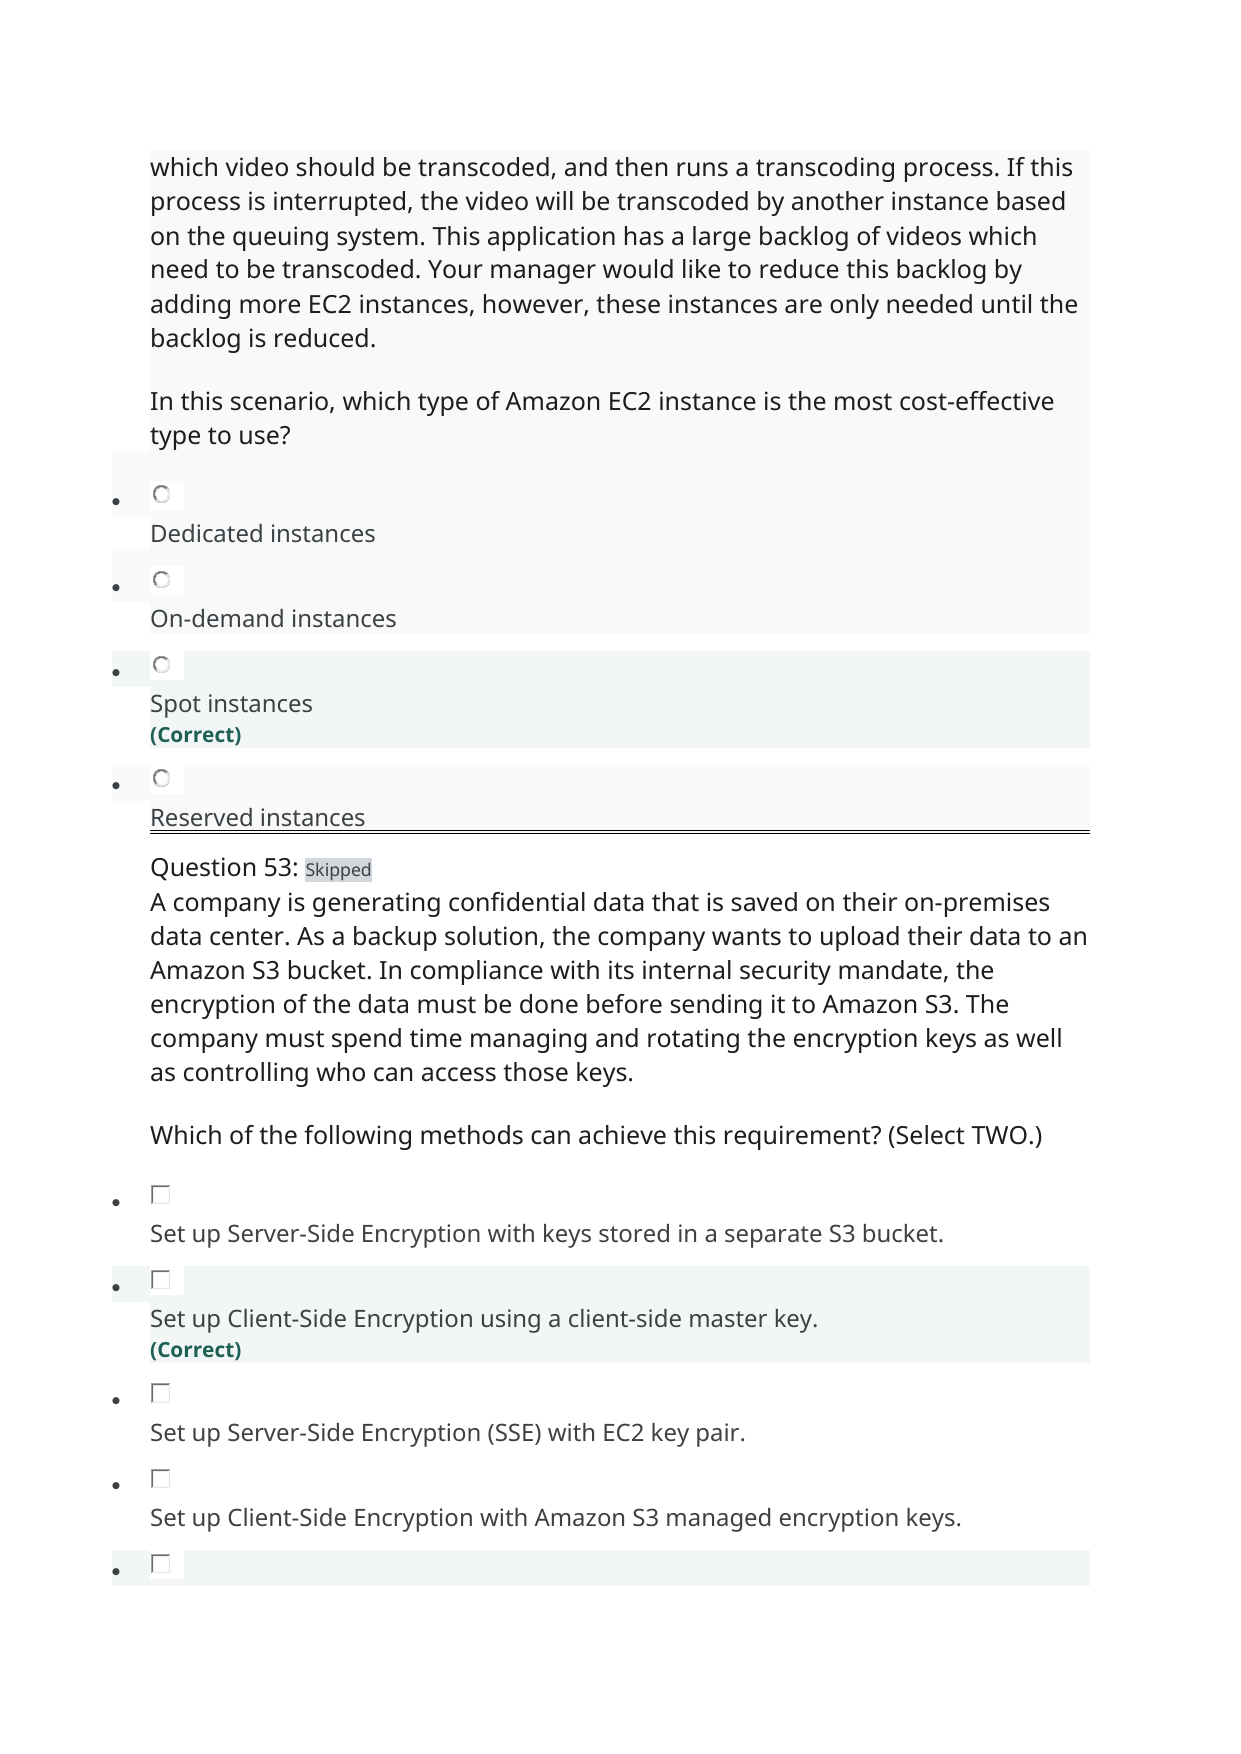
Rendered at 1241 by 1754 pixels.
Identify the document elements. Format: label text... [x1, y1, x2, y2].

text In this scenario, which type of Amazon EC2 instance is the most cost-effective type to use? [150, 383, 1090, 452]
text Question 53: Skipped [150, 850, 1090, 884]
list ​ [112, 1465, 1090, 1501]
list ​ [112, 566, 1090, 602]
list ​ [112, 1550, 1090, 1586]
text On-demand instances [150, 602, 1090, 634]
list ​ [112, 1181, 1090, 1217]
list ​ [112, 1266, 1090, 1302]
text A company is generating confidential data that is saved on their on-premises data center. As a backup solution, the company wants to upload their data to an Amazon S3 bucket. In compliance with its internal security mandate, the encryption of the data must be done before sending it to Amazon S3. The company must spend time managing and rotating the encryption keys as well as controlling who can access those keys. [150, 884, 1090, 1088]
text Set up Client-Side Encryption using a client-side master key. [150, 1302, 1090, 1335]
text (Correct) [150, 720, 1090, 748]
list ​ [112, 481, 1090, 517]
text Which of the following methods can achieve this requirement? (Select TWO.) [150, 1118, 1090, 1152]
list ​ [112, 765, 1090, 801]
text Spot instances [150, 687, 1090, 720]
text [150, 150, 1090, 354]
text Set up Client-Side Encryption with Amazon S3 managed encryption keys. [150, 1501, 1090, 1533]
text Reserved instances [150, 801, 1090, 830]
text Set up Server-Side Encryption (SSE) with EC2 key pair. [150, 1416, 1090, 1448]
text Dedicated instances [150, 517, 1090, 549]
text Set up Server-Side Encryption with keys stored in a separate S3 bucket. [150, 1217, 1090, 1249]
text (Correct) [150, 1335, 1090, 1363]
list ​ [112, 651, 1090, 687]
list ​ [112, 1380, 1090, 1416]
